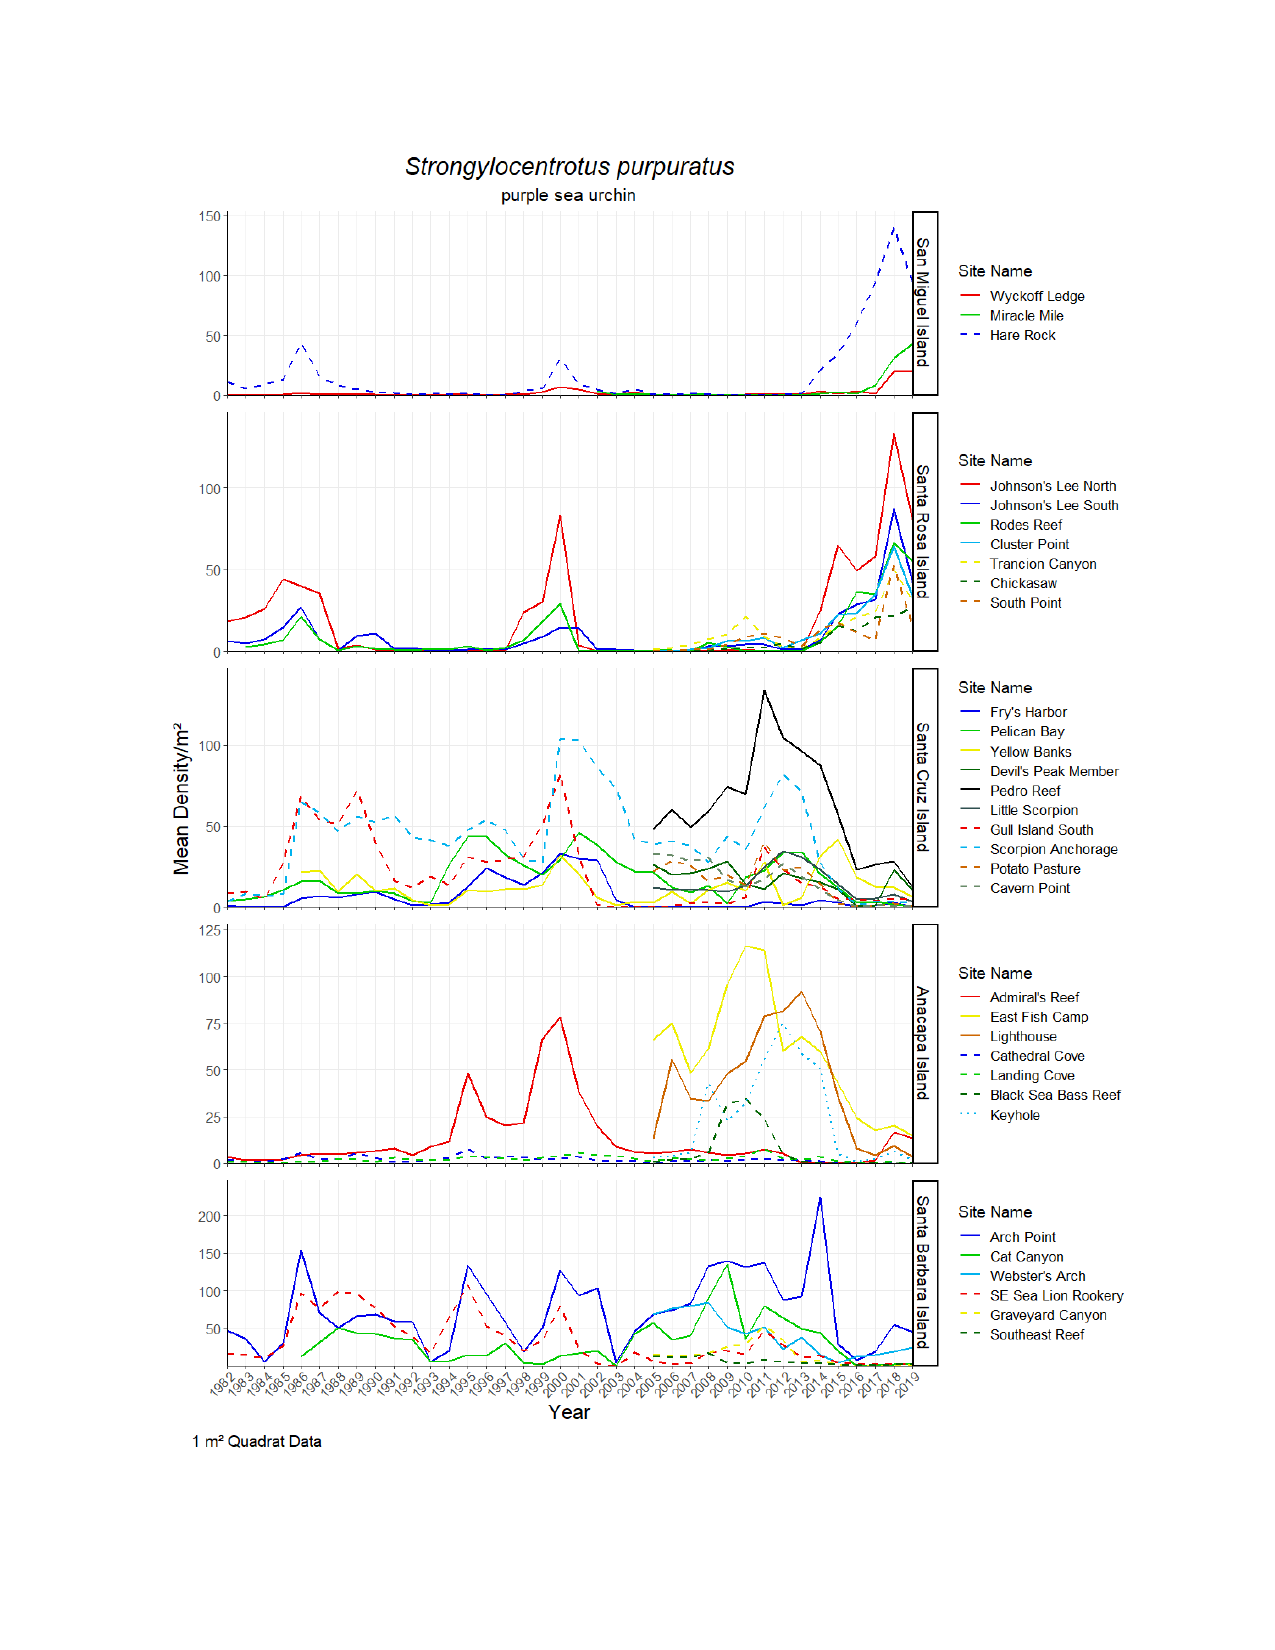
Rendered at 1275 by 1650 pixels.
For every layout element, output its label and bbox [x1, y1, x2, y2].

picture [168, 150, 1144, 1450]
